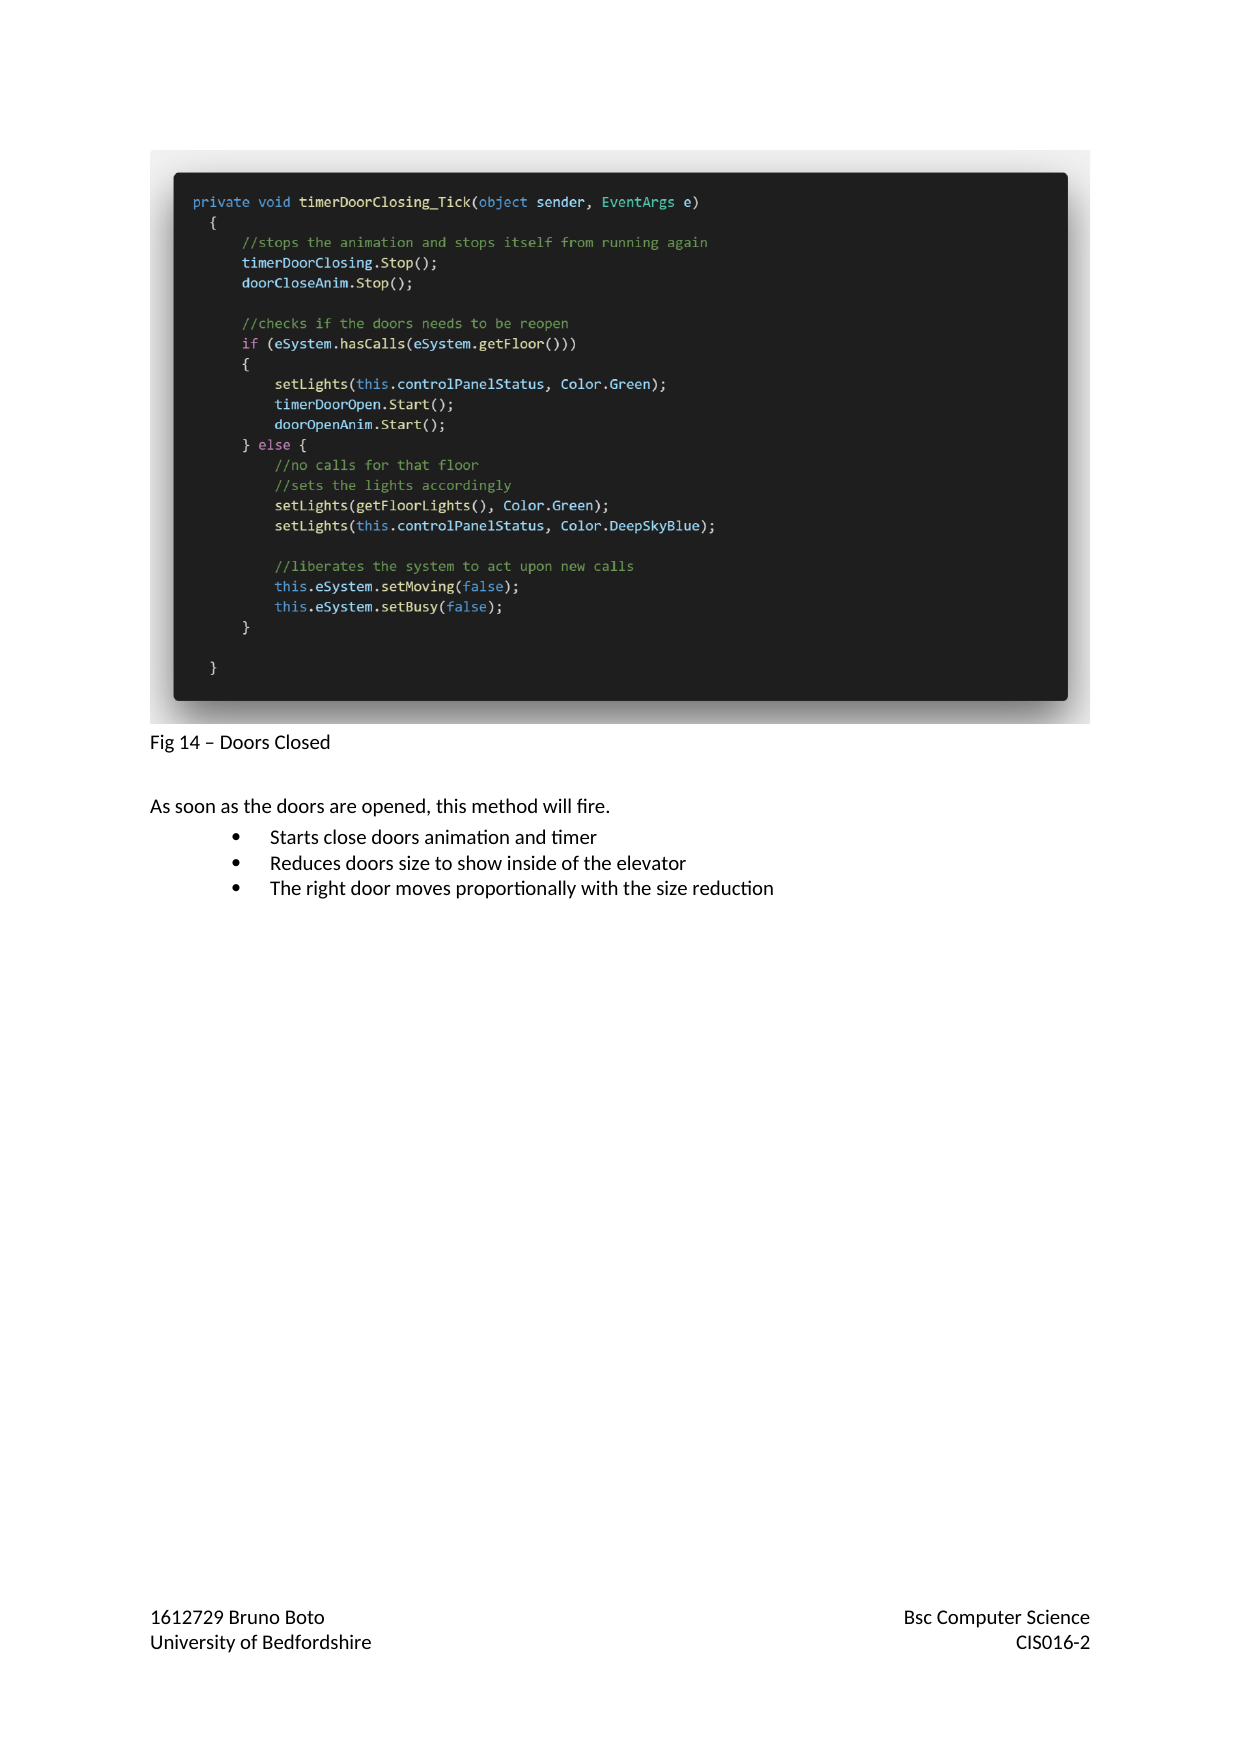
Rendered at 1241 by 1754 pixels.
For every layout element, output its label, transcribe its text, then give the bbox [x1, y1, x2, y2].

list The right door moves proportionally with the size reduction [232, 875, 1090, 901]
list Starts close doors animation and timer [232, 824, 1090, 850]
text Fig 14 – Doors Closed [150, 729, 1090, 755]
list Reduces doors size to show inside of the elevator [232, 850, 1090, 875]
text As soon as the doors are opened, this method will fire. [150, 793, 1090, 818]
picture [150, 150, 1091, 724]
